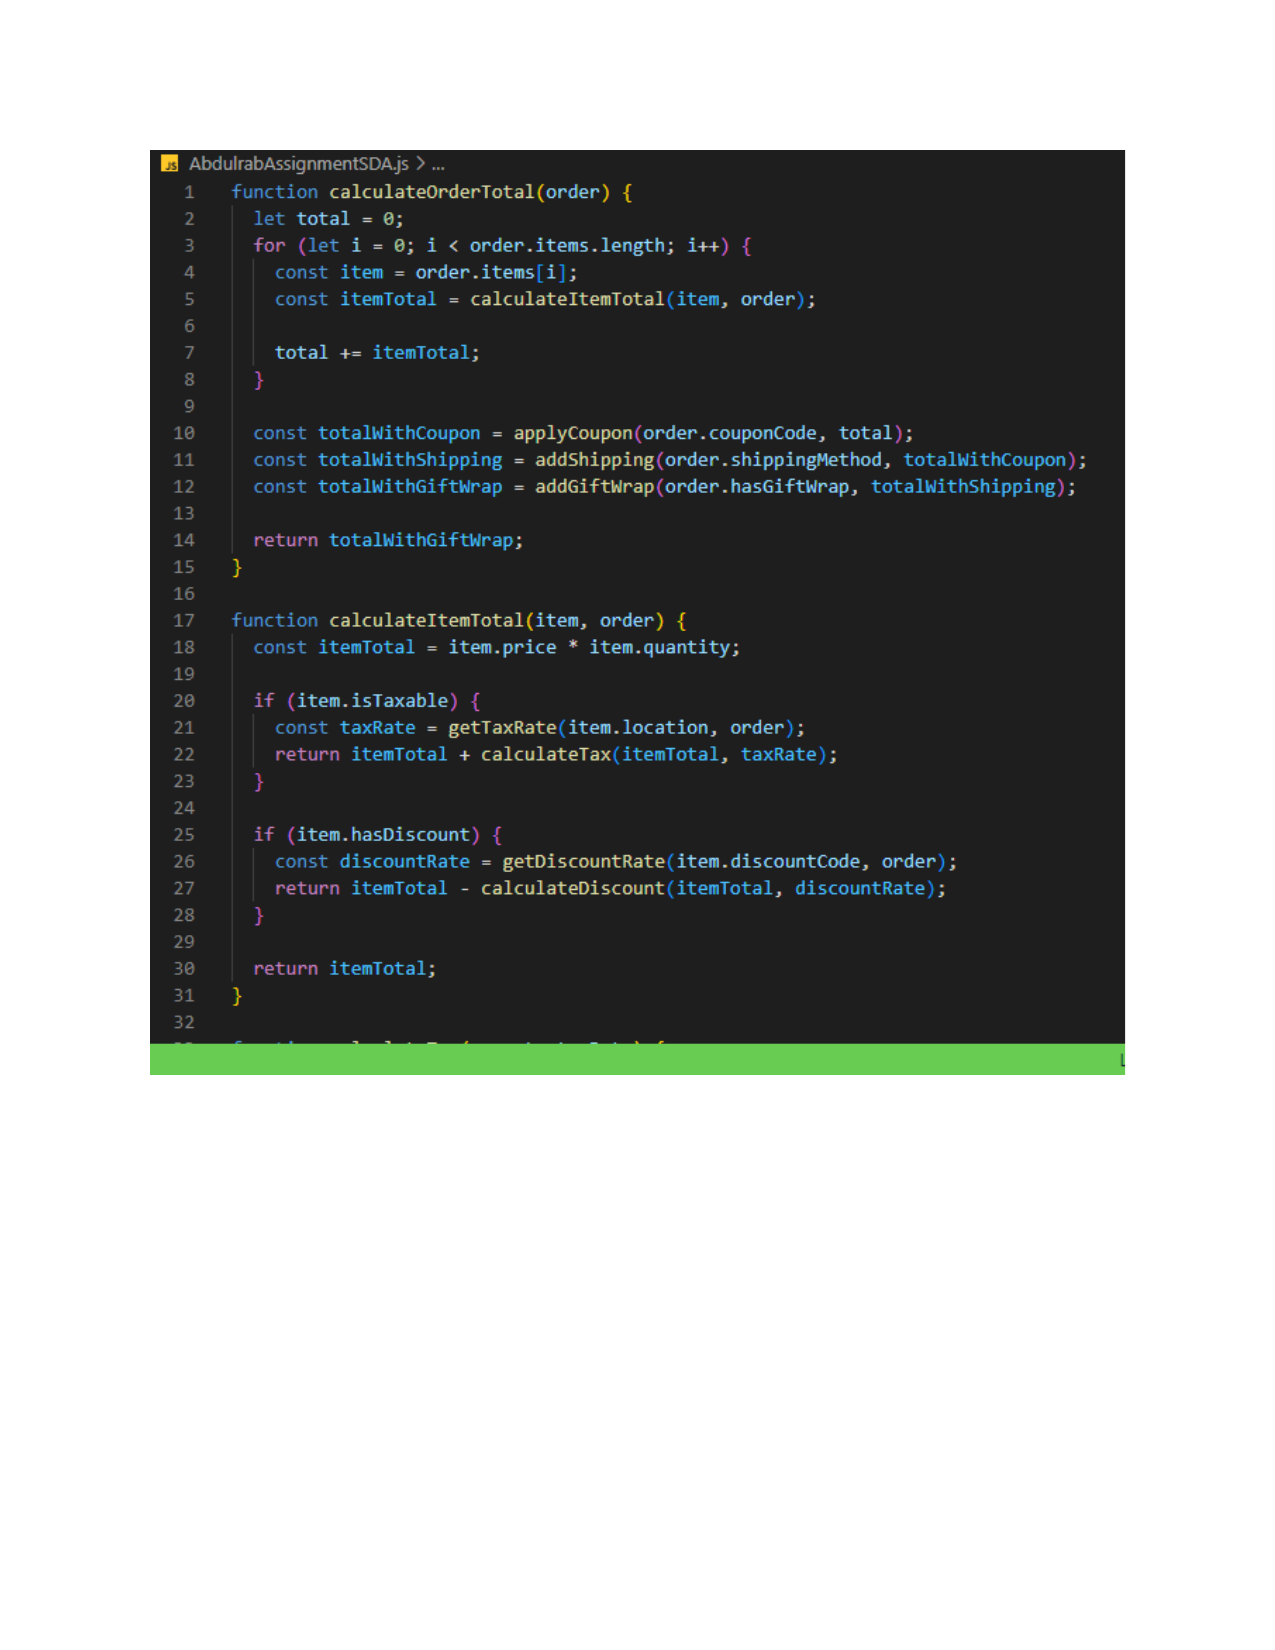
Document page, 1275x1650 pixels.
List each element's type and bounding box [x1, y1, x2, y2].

picture [150, 150, 1125, 1075]
